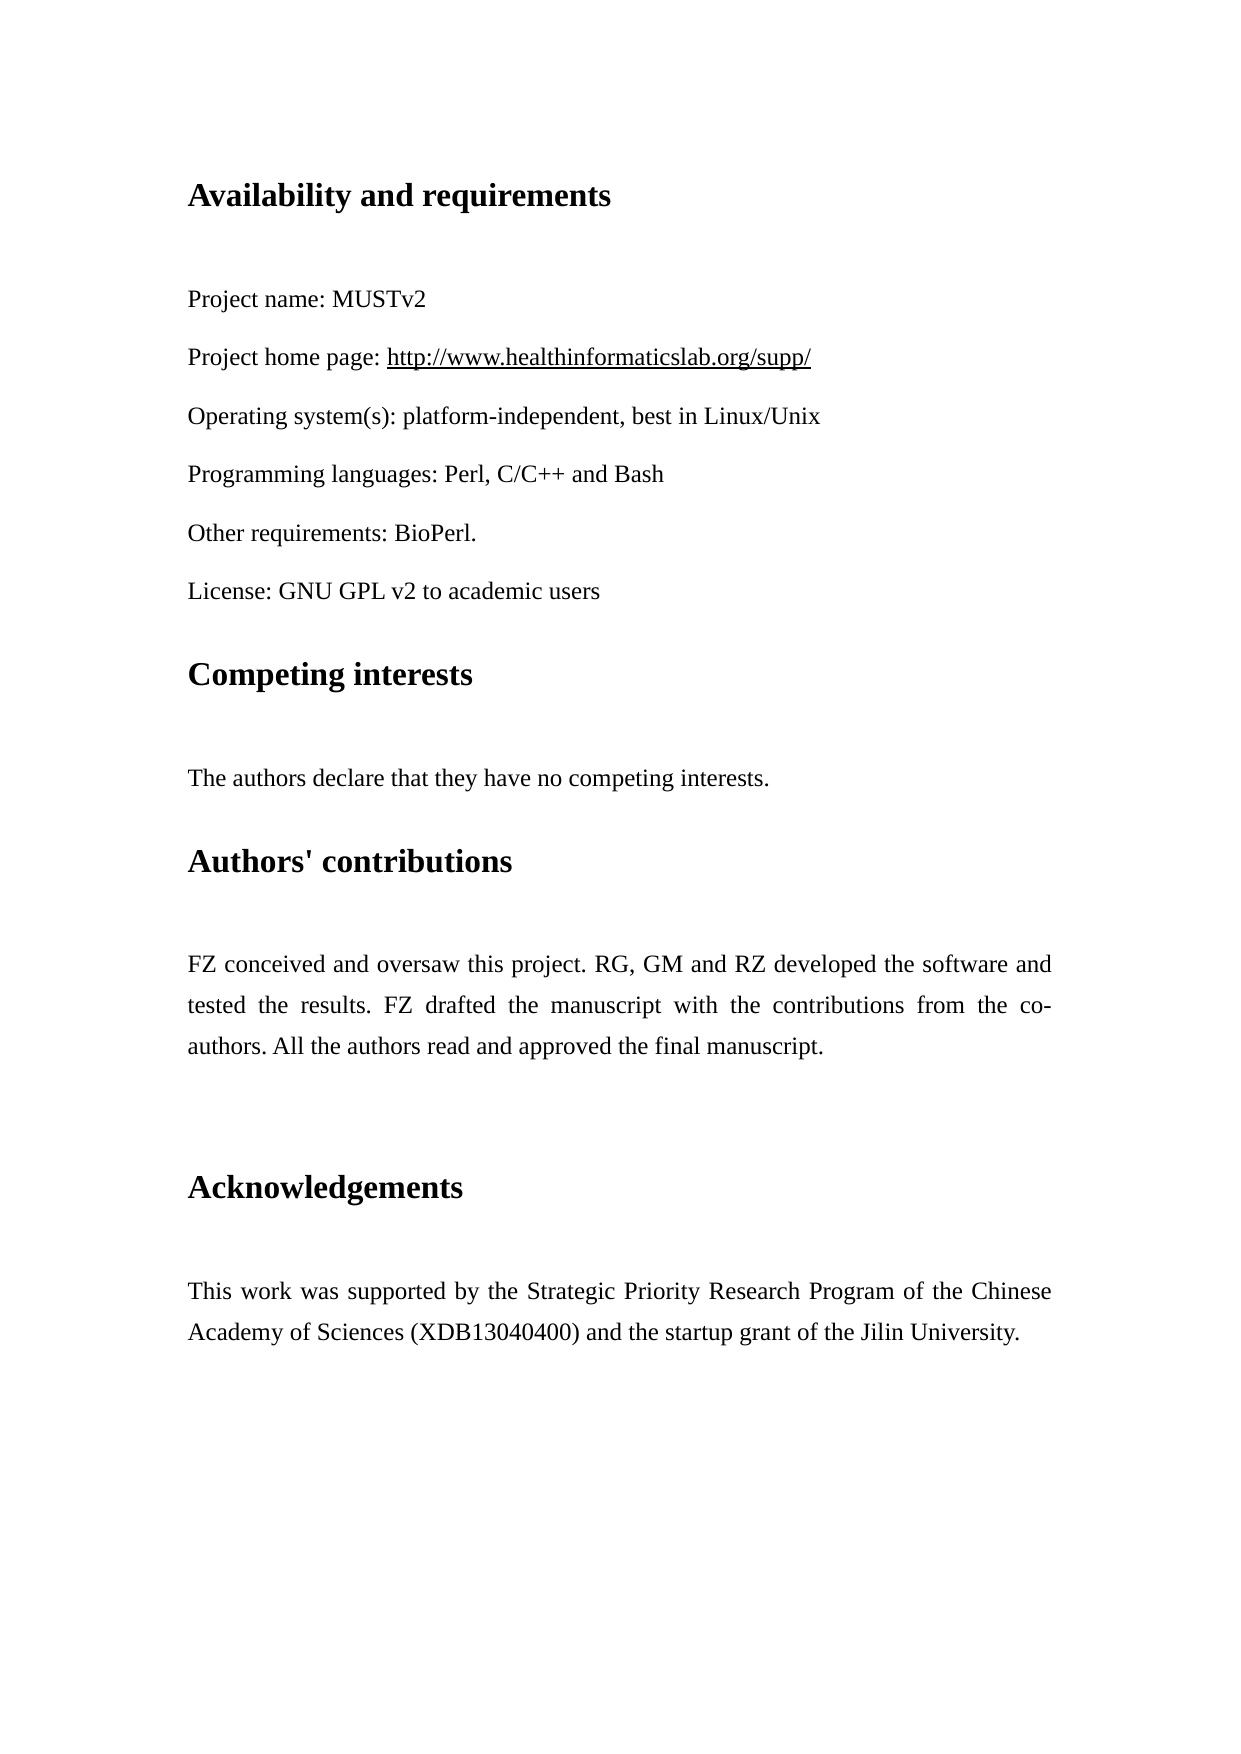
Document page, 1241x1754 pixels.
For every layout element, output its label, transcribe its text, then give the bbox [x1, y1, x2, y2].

text Other requirements: BioPerl. [187, 516, 1053, 548]
text Programming languages: Perl, C/C++ and Bash [187, 457, 1053, 490]
text Project home page: http://www.healthinformaticslab.org/supp/ [187, 340, 1053, 373]
text FZ conceived and oversaw this project. RG, GM and RZ developed the software and tested the results. FZ drafted the manuscript with the contributions from the co-authors. All the authors read and approved the final manuscript. [187, 948, 1053, 1061]
text Project name: MUSTv2 [187, 282, 1053, 314]
text Operating system(s): platform-independent, best in Linux/Unix [187, 399, 1053, 431]
text License: GNU GPL v2 to academic users [187, 574, 1053, 607]
subtitle Acknowledgements [187, 1154, 1053, 1219]
subtitle Availability and requirements [187, 162, 1053, 227]
text This work was supported by the Strategic Priority Research Program of the Chinese Academy of Sciences (XDB13040400) and the startup grant of the Jilin University. [187, 1274, 1053, 1347]
subtitle Authors' contributions [187, 828, 1053, 893]
subtitle Competing interests [187, 641, 1053, 706]
text The authors declare that they have no competing interests. [187, 761, 1053, 793]
